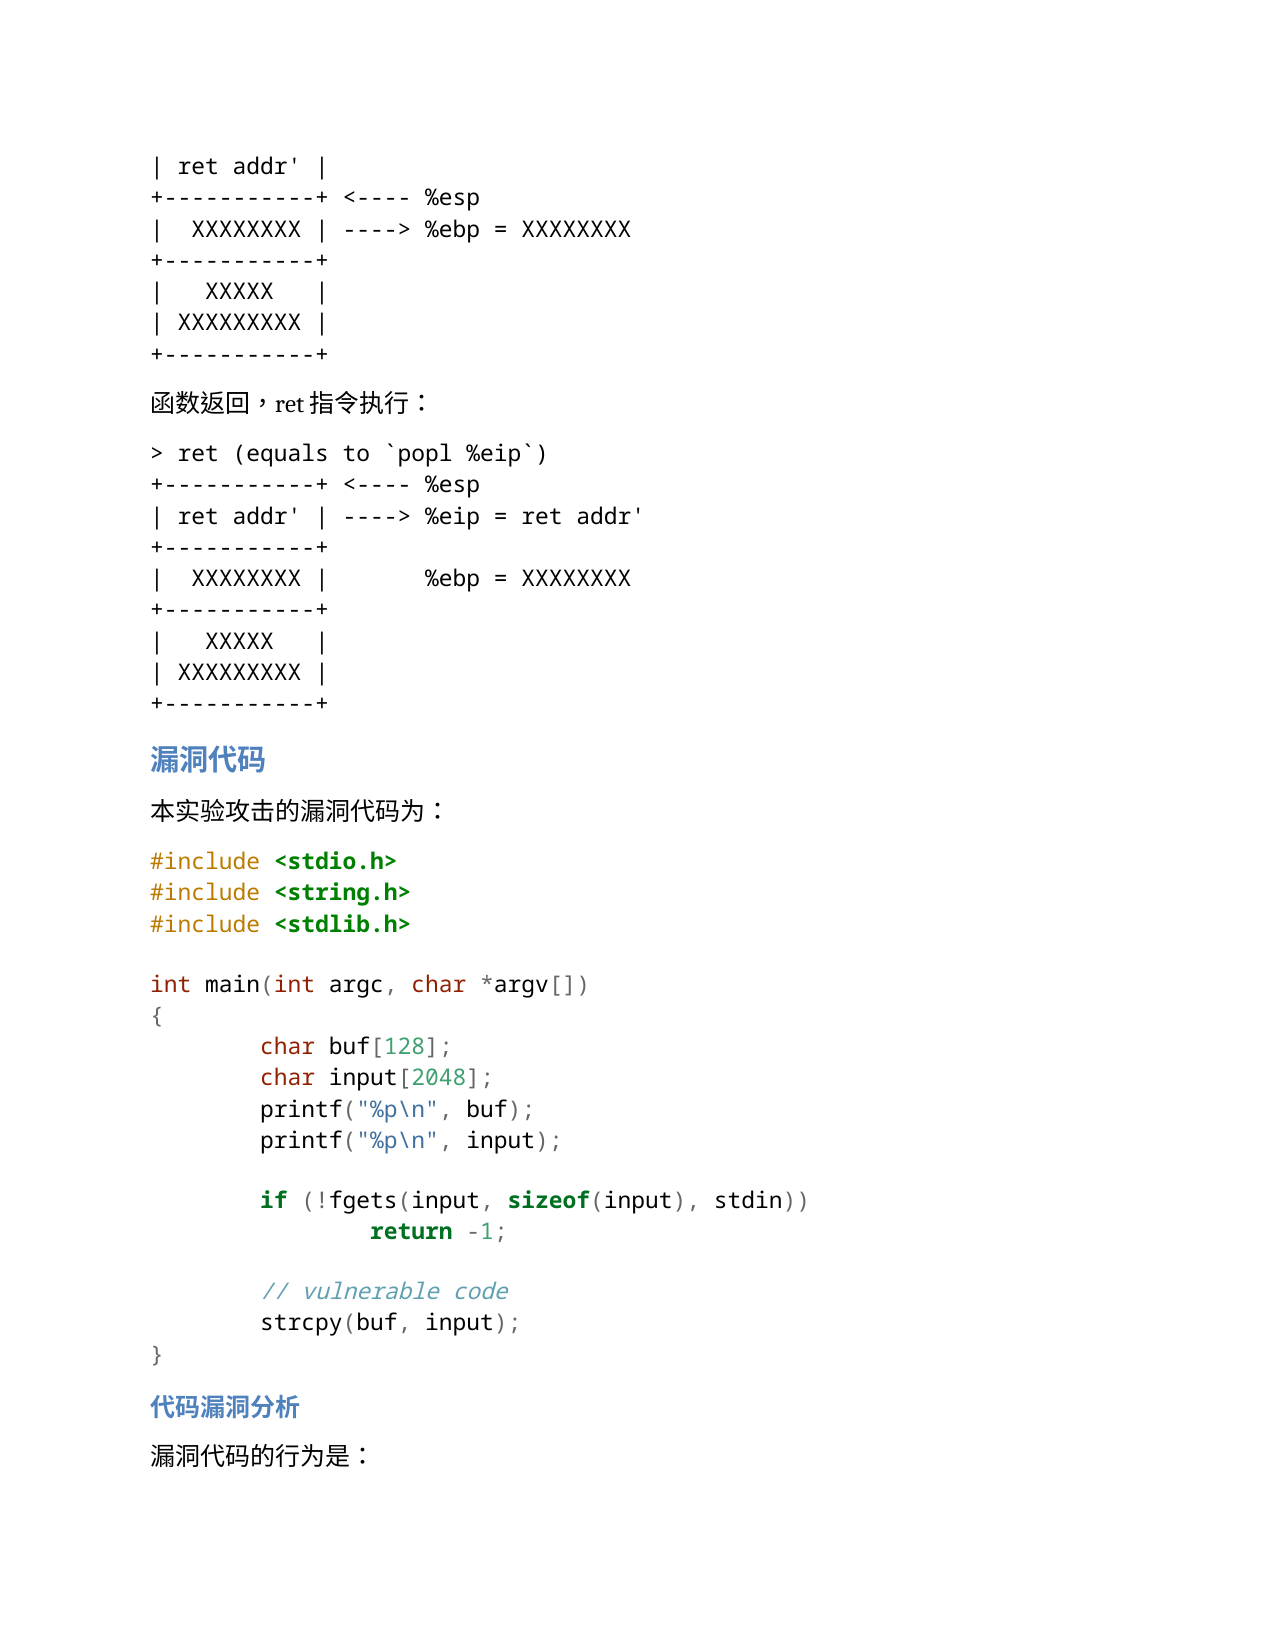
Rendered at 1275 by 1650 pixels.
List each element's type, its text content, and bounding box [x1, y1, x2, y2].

text > ret (equals to `popl %eip`) +-----------+ <---- %esp | ret addr' | ----> %eip = ret addr' +-----------+ | XXXXXXXX | %ebp = XXXXXXXX +-----------+ | XXXXX | | XXXXXXXXX | +-----------+ [150, 437, 1125, 718]
subtitle 代码漏洞分析 [150, 1390, 1125, 1424]
text 漏洞代码的行为是： [150, 1442, 1125, 1471]
text #include <stdio.h> #include <string.h> #include <stdlib.h> int main(int argc, char *argv[]) { char buf[128]; char input[2048]; printf("%p\n", buf); printf("%p\n", input); if (!fgets(input, sizeof(input), stdin)) return -1; // vulnerable code strcpy(buf, input); } [150, 845, 1125, 1369]
subtitle 漏洞代码 [150, 739, 1125, 779]
text 函数返回，ret 指令执行： [150, 389, 1125, 418]
text 本实验攻击的漏洞代码为： [150, 798, 1125, 826]
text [150, 150, 1125, 369]
